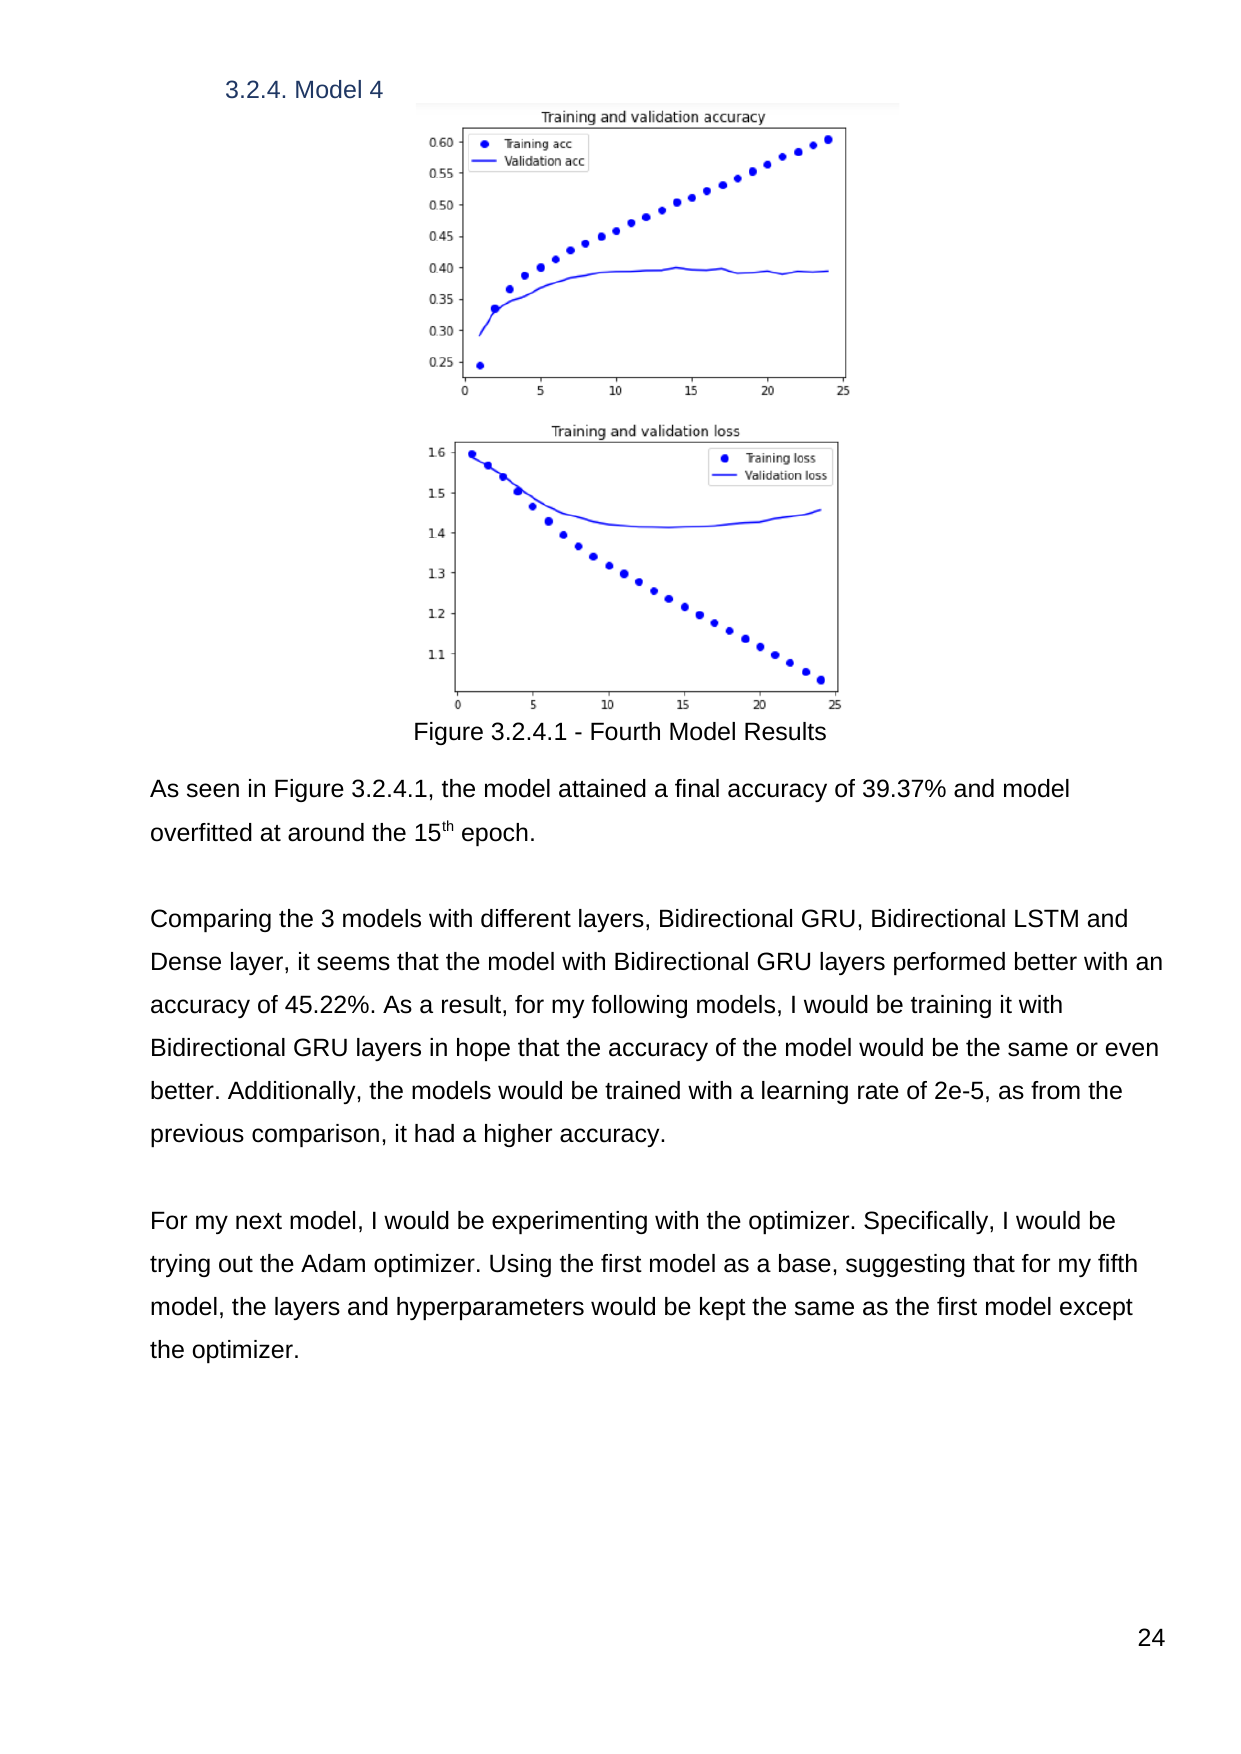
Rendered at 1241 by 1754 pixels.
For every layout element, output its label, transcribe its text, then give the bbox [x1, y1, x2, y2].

text As seen in Figure 3.2.4.1, the model attained a final accuracy of 39.37% and model overfitted at around the 15th epoch. [150, 774, 1165, 846]
text Comparing the 3 models with different layers, Bidirectional GRU, Bidirectional LSTM and Dense layer, it seems that the model with Bidirectional GRU layers performed better with an accuracy of 45.22%. As a result, for my following models, I would be training it with Bidirectional GRU layers in hope that the accuracy of the model would be the same or even better. Additionally, the models would be trained with a learning rate of 2e-5, as from the previous comparison, it had a higher accuracy. [150, 904, 1165, 1148]
subtitle 3.2.4. Model 4 [225, 75, 1165, 104]
picture [415, 103, 900, 717]
text Figure 3.2.4.1 - Fourth Model Results [75, 717, 1165, 746]
text For my next model, I would be experimenting with the optimizer. Specifically, I would be trying out the Adam optimizer. Using the first model as a base, suggesting that for my fifth model, the layers and hyperparameters would be kept the same as the first model except the optimizer. [150, 1206, 1165, 1364]
